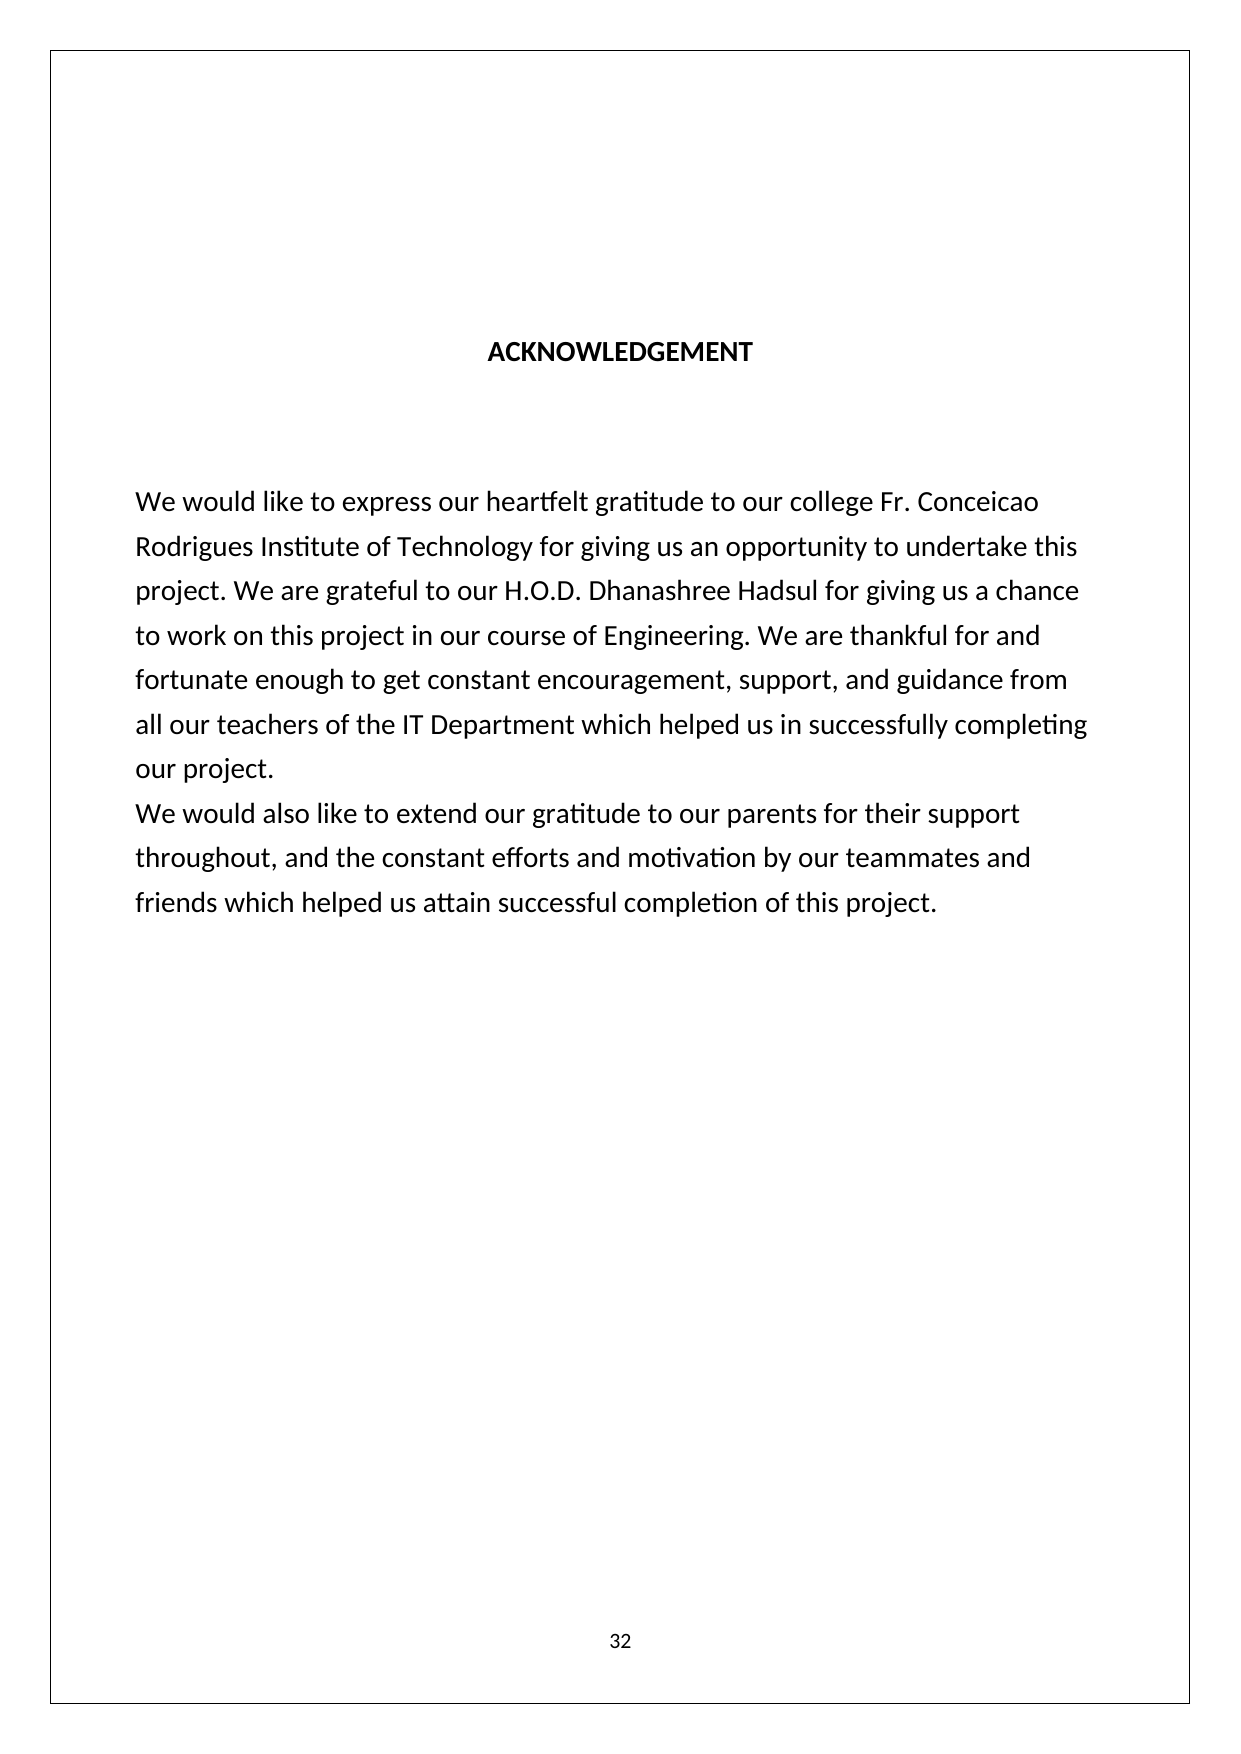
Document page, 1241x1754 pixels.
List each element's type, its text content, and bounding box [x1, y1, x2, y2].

list We would like to express our heartfelt gratitude to our college Fr. Conceicao Rodrigues Institute of Technology for giving us an opportunity to undertake this project. We are grateful to our H.O.D. Dhanashree Hadsul for giving us a chance to work on this project in our course of Engineering. We are thankful for and fortunate enough to get constant encouragement, support, and guidance from all our teachers of the IT Department which helped us in successfully completing our project. [135, 483, 1090, 786]
text ACKNOWLEDGEMENT [150, 333, 1090, 369]
list We would also like to extend our gratitude to our parents for their support throughout, and the constant efforts and motivation by our teammates and friends which helped us attain successful completion of this project. [135, 795, 1090, 919]
